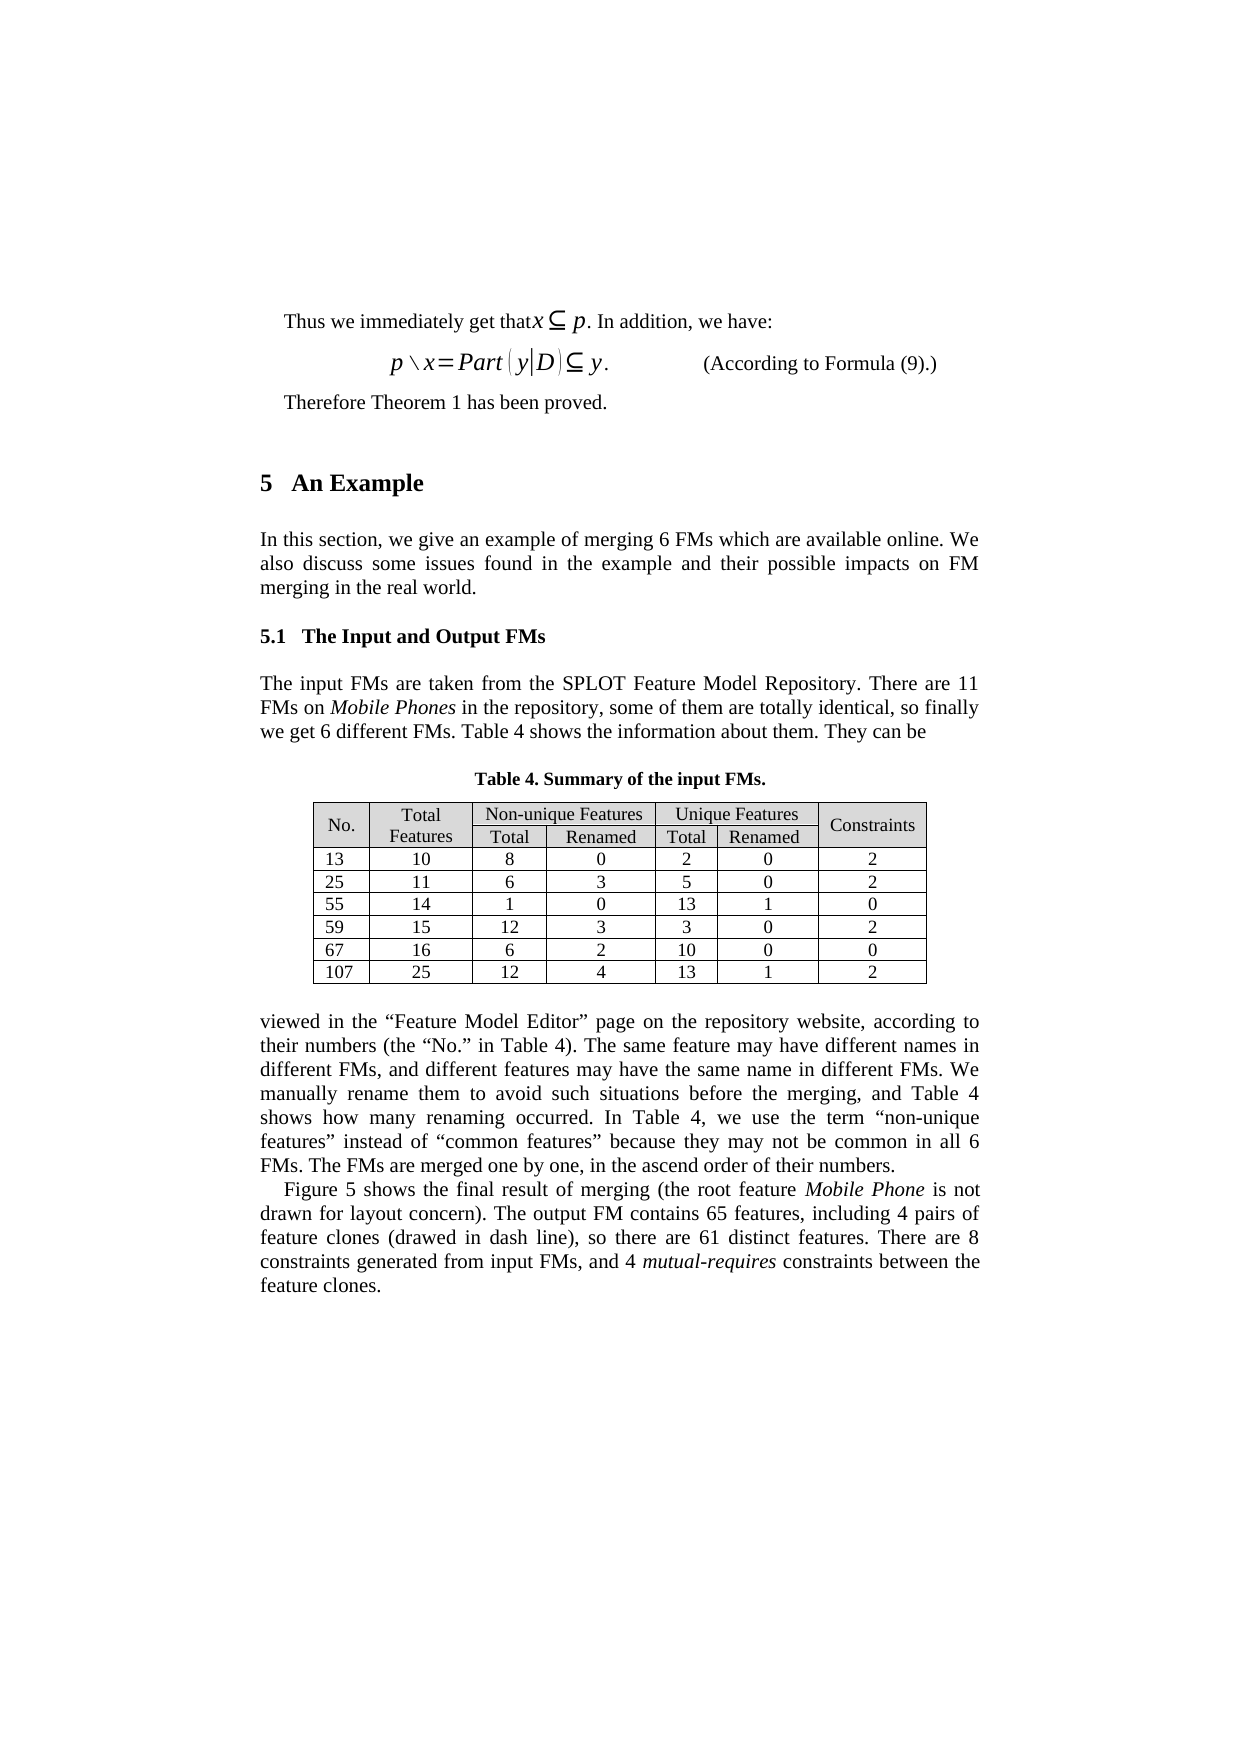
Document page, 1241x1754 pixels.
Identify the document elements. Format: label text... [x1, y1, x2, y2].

table_cell 59 [314, 916, 369, 937]
table_cell 10 [370, 848, 472, 870]
table_cell 12 [473, 961, 546, 983]
table_cell 0 [718, 848, 818, 870]
table_cell 1 [718, 893, 818, 915]
table_cell Renamed [547, 826, 655, 847]
table_cell 1 [473, 893, 546, 915]
table_header Unique Features [656, 803, 818, 824]
table_cell 2 [819, 916, 926, 937]
table_cell 8 [473, 848, 546, 870]
table_cell 67 [314, 939, 369, 960]
table_cell 13 [314, 848, 369, 870]
table_header No. [314, 803, 369, 847]
table_cell 2 [656, 848, 717, 870]
table_cell 0 [718, 871, 818, 892]
table_cell 0 [819, 939, 926, 960]
table_header Constraints [819, 803, 926, 847]
text The input FMs are taken from the SPLOT Feature Model Repository. There are 11 FMs on Mobile Phones in the repository, some of them are totally identical, so finally we get 6 different FMs. Table 4 shows the information about them. They can be [260, 671, 980, 743]
table_cell 0 [547, 848, 655, 870]
text . (According to Formula (9).) [260, 347, 980, 378]
table_cell 11 [370, 871, 472, 892]
table_cell 3 [547, 916, 655, 937]
table_header Non-unique Features [473, 803, 655, 824]
text Therefore Theorem 1 has been proved. [260, 390, 980, 414]
table_cell 55 [314, 893, 369, 915]
table_cell 5 [656, 871, 717, 892]
table_cell 2 [819, 848, 926, 870]
text Figure 5 shows the final result of merging (the root feature Mobile Phone is not drawn for layout concern). The output FM contains 65 features, including 4 pairs of feature clones (drawed in dash line), so there are 61 distinct features. There are 8 constraints generated from input FMs, and 4 mutual-requires constraints between the feature clones. [260, 1177, 980, 1297]
table_cell 0 [718, 916, 818, 937]
table_cell 6 [473, 871, 546, 892]
table_cell 14 [370, 893, 472, 915]
table_cell 25 [370, 961, 472, 983]
table_header Total Features [370, 803, 472, 847]
table_cell 10 [656, 939, 717, 960]
table_cell 0 [547, 893, 655, 915]
table_cell 16 [370, 939, 472, 960]
table_cell 2 [819, 871, 926, 892]
table_cell 3 [656, 916, 717, 937]
table_cell Total [656, 826, 717, 847]
table_cell 12 [473, 916, 546, 937]
text viewed in the “Feature Model Editor” page on the repository website, according to their numbers (the “No.” in Table 4). The same feature may have different names in different FMs, and different features may have the same name in different FMs. We manually rename them to avoid such situations before the merging, and Table 4 shows how many renaming occurred. In Table 4, we use the term “non-unique features” instead of “common features” because they may not be common in all 6 FMs. The FMs are merged one by one, in the ascend order of their numbers. [260, 1009, 980, 1177]
table_cell Renamed [718, 826, 818, 847]
table_cell 0 [718, 939, 818, 960]
table_cell 107 [314, 961, 369, 983]
subtitle 5.1 The Input and Output FMs [260, 624, 980, 648]
table_cell 13 [656, 893, 717, 915]
table_cell Total [473, 826, 546, 847]
table_cell 13 [656, 961, 717, 983]
table_cell 1 [718, 961, 818, 983]
table_cell 2 [547, 939, 655, 960]
text Thus we immediately get that. In addition, we have: [260, 307, 980, 335]
text In this section, we give an example of merging 6 FMs which are available online. We also discuss some issues found in the example and their possible impacts on FM merging in the real world. [260, 526, 980, 599]
table_cell 25 [314, 871, 369, 892]
text Table 4. Summary of the input FMs. [260, 768, 980, 789]
table_cell 4 [547, 961, 655, 983]
table_cell 15 [370, 916, 472, 937]
table_cell 3 [547, 871, 655, 892]
table_cell 0 [819, 893, 926, 915]
table_cell 6 [473, 939, 546, 960]
subtitle 5 An Example [260, 468, 980, 497]
table_cell 2 [819, 961, 926, 983]
